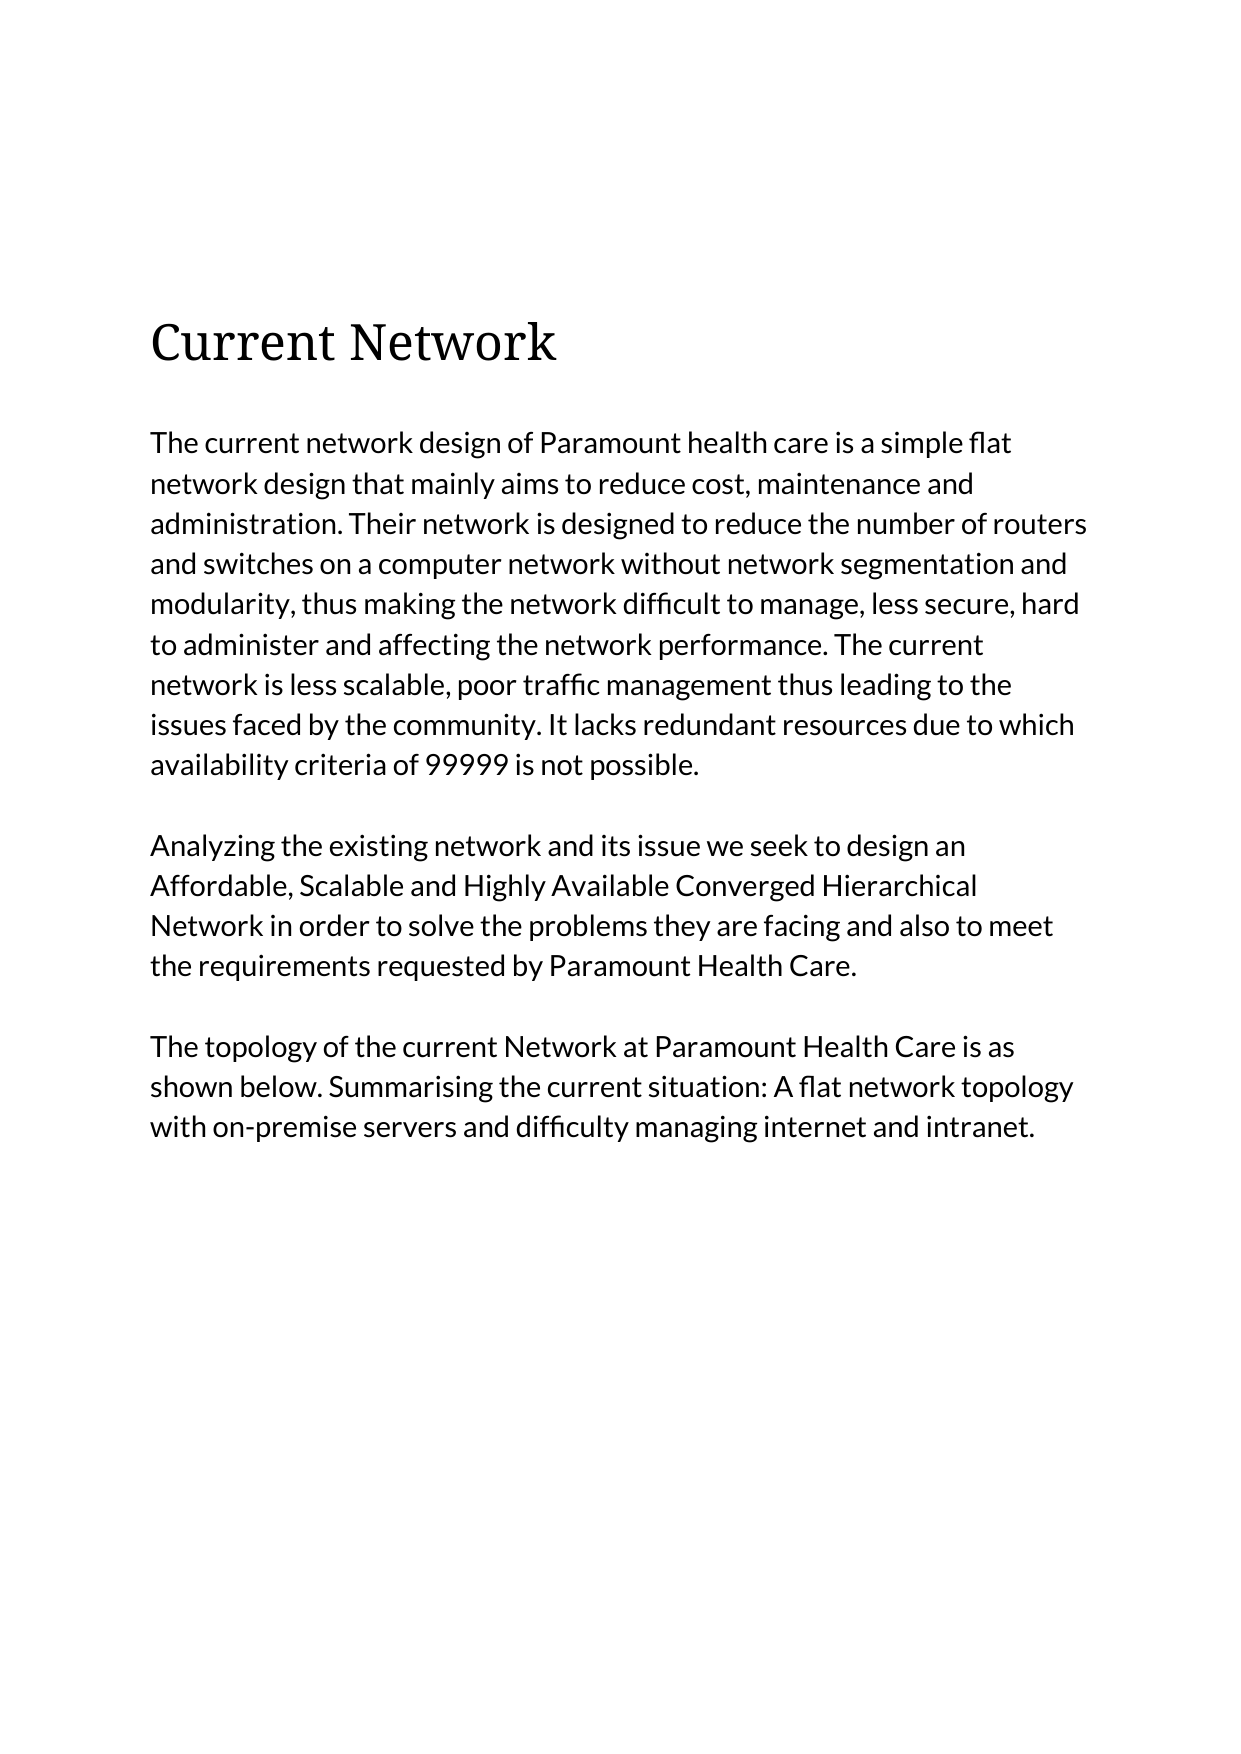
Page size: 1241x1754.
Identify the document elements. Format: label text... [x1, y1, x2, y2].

text The current network design of Paramount health care is a simple flat network design that mainly aims to reduce cost, maintenance and administration. Their network is designed to reduce the number of routers and switches on a computer network without network segmentation and modularity, thus making the network difficult to manage, less secure, hard to administer and affecting the network performance. The current network is less scalable, poor traffic management thus leading to the issues faced by the community. It lacks redundant resources due to which availability criteria of 99999 is not possible. [150, 425, 1090, 782]
text Current Network [150, 307, 1090, 375]
text Analyzing the existing network and its issue we seek to design an Affordable, Scalable and Highly Available Converged Hierarchical Network in order to solve the problems they are facing and also to meet the requirements requested by Paramount Health Care. [150, 827, 1090, 983]
text The topology of the current Network at Paramount Health Care is as shown below. Summarising the current situation: A flat network topology with on-premise servers and difficulty managing internet and intranet. [150, 1028, 1090, 1144]
